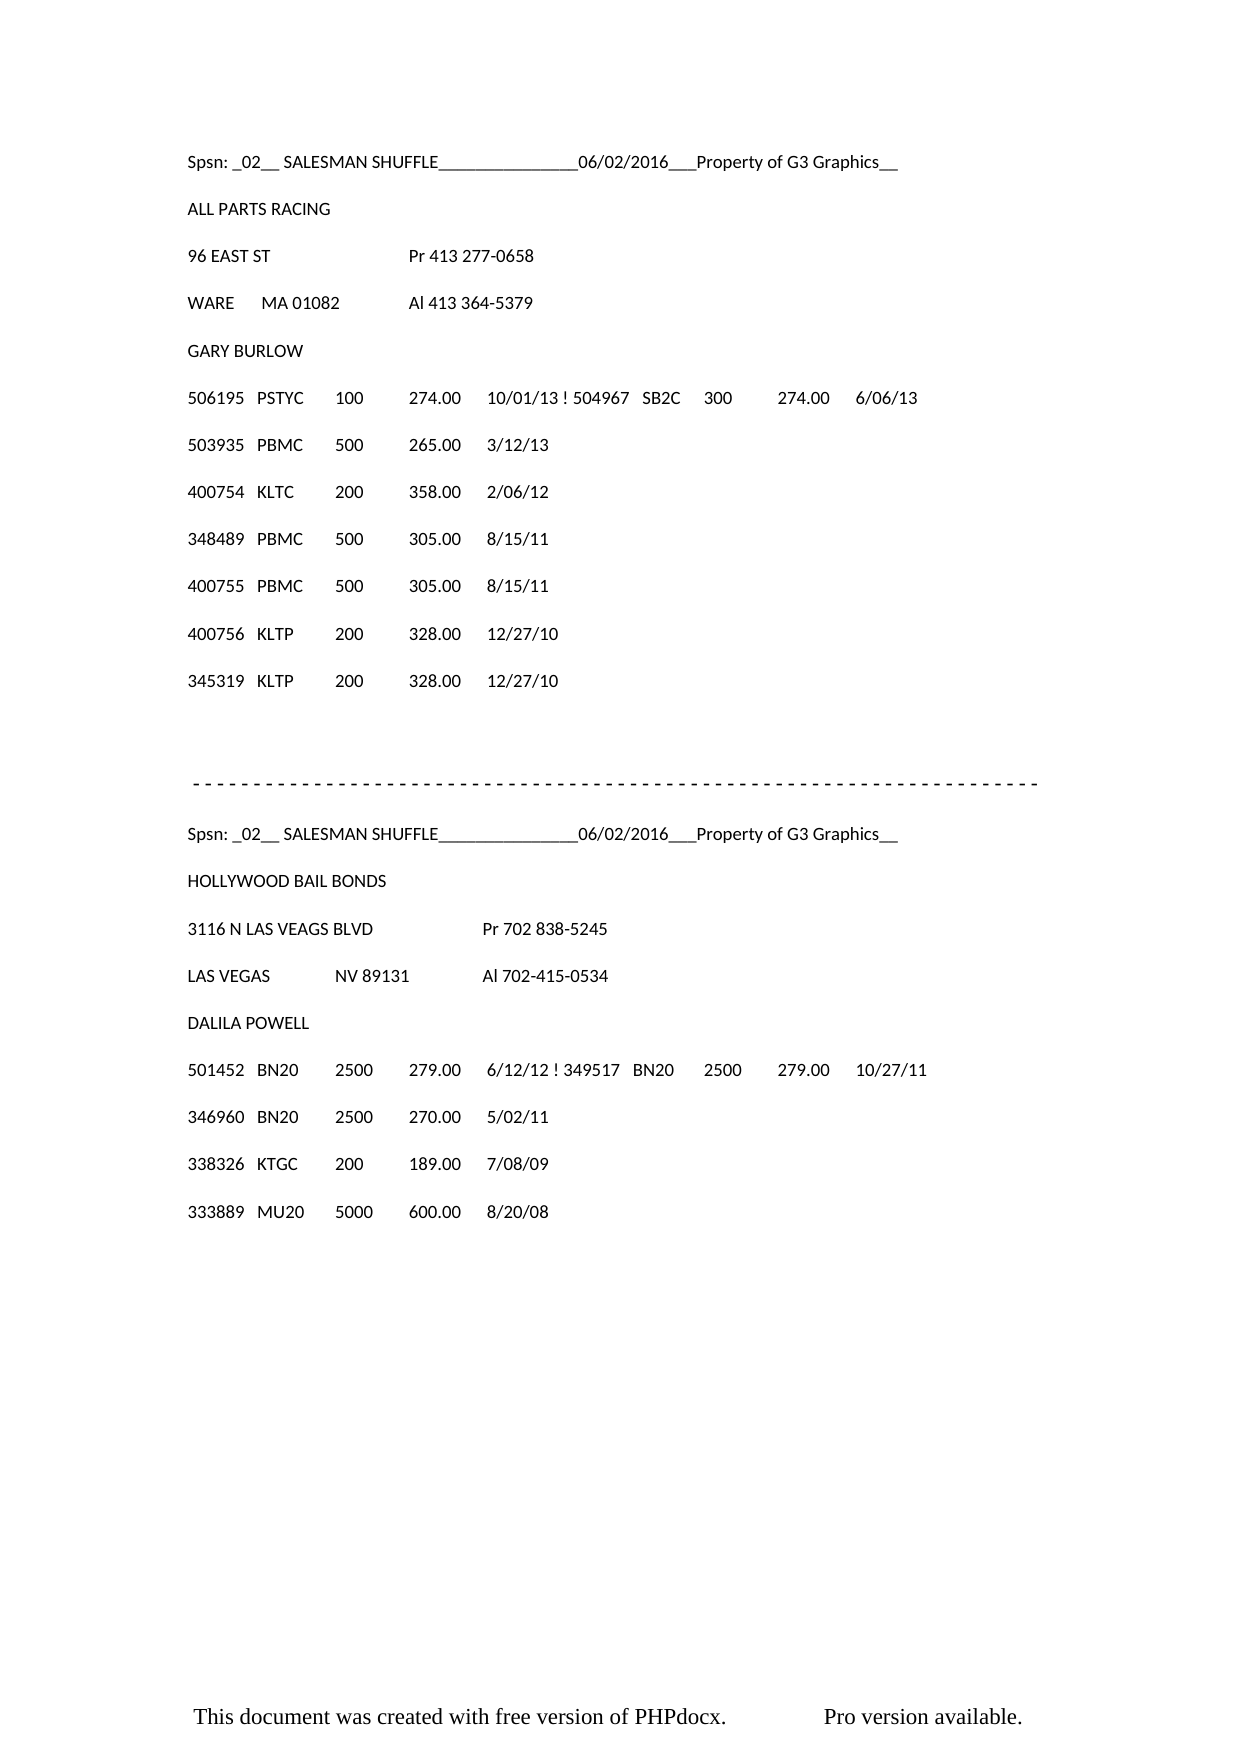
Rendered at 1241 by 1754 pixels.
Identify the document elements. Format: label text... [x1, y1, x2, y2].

text HOLLYWOOD BAIL BONDS [187, 869, 1053, 892]
text 346960 BN20 2500 270.00 5/02/11 [187, 1105, 1053, 1128]
text 338326 KTGC 200 189.00 7/08/09 [187, 1153, 1053, 1176]
text 345319 KLTP 200 328.00 12/27/10 [187, 669, 1053, 692]
text 503935 PBMC 500 265.00 3/12/13 [187, 433, 1053, 456]
text 400756 KLTP 200 328.00 12/27/10 [187, 622, 1053, 645]
text LAS VEGAS NV 89131 Al 702-415-0534 [187, 964, 1053, 987]
text - - - - - - - - - - - - - - - - - - - - - - - - - - - - - - - - - - - - - - - - - - - - - - - - - - - - - - - - - - - - - - - - - - - - - - [187, 769, 1053, 797]
text DALILA POWELL [187, 1011, 1053, 1034]
text Spsn: _02__ SALESMAN SHUFFLE_______________06/02/2016___Property of G3 Graphics__ [187, 822, 1053, 845]
text 3116 N LAS VEAGS BLVD Pr 702 838-5245 [187, 917, 1053, 939]
text WARE MA 01082 Al 413 364-5379 [187, 292, 1053, 314]
text 348489 PBMC 500 305.00 8/15/11 [187, 527, 1053, 550]
text 400755 PBMC 500 305.00 8/15/11 [187, 575, 1053, 598]
text 501452 BN20 2500 279.00 6/12/12 ! 349517 BN20 2500 279.00 10/27/11 [187, 1058, 1053, 1081]
text 506195 PSTYC 100 274.00 10/01/13 ! 504967 SB2C 300 274.00 6/06/13 [187, 386, 1053, 409]
text Spsn: _02__ SALESMAN SHUFFLE_______________06/02/2016___Property of G3 Graphics__ [187, 150, 1053, 173]
text 333889 MU20 5000 600.00 8/20/08 [187, 1200, 1053, 1223]
text 400754 KLTC 200 358.00 2/06/12 [187, 480, 1053, 503]
text ALL PARTS RACING [187, 197, 1053, 220]
text 96 EAST ST Pr 413 277-0658 [187, 244, 1053, 267]
text GARY BURLOW [187, 339, 1053, 362]
